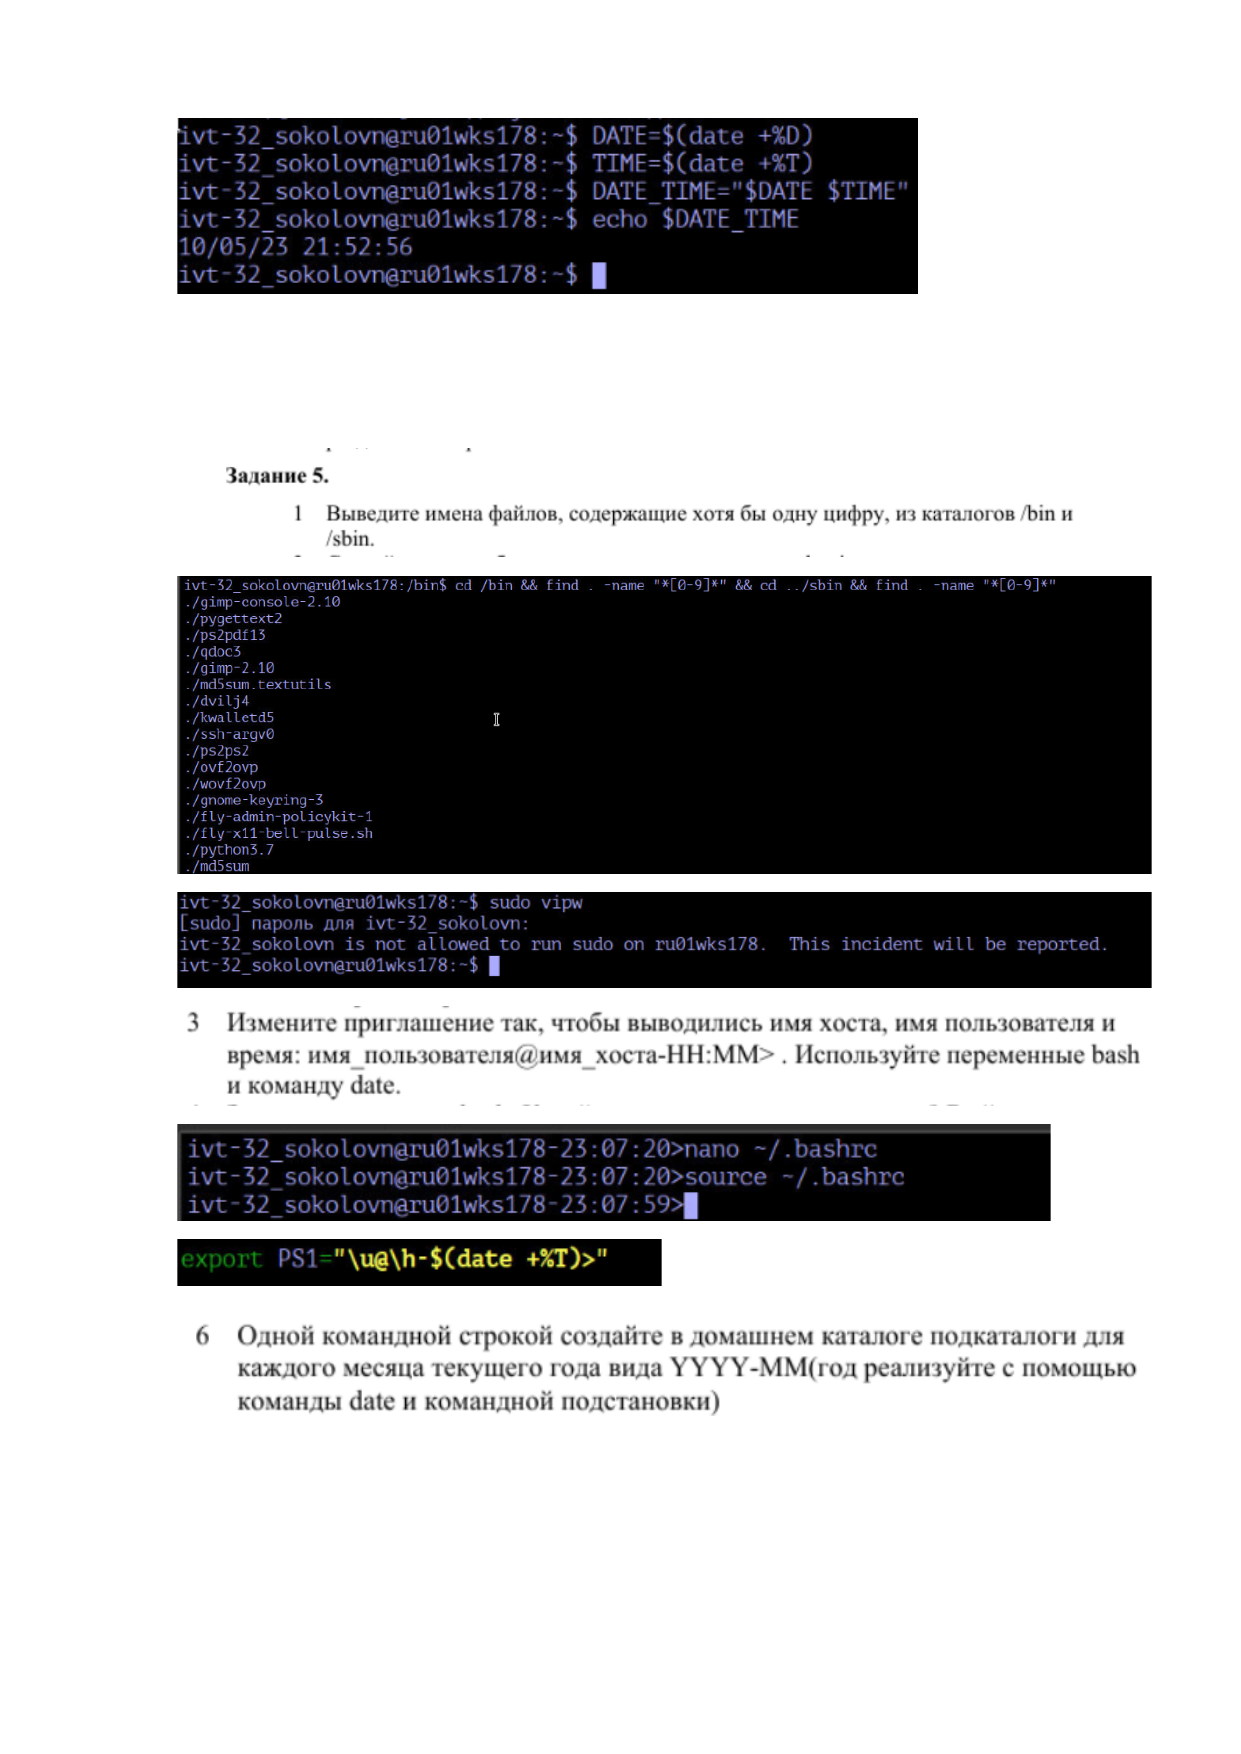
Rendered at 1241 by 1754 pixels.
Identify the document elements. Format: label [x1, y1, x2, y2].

picture [177, 1239, 662, 1286]
picture [177, 1124, 1051, 1221]
picture [177, 576, 1152, 874]
picture [177, 1303, 1152, 1416]
picture [177, 1006, 1152, 1106]
picture [177, 118, 918, 294]
picture [177, 448, 1152, 557]
picture [177, 892, 1152, 988]
